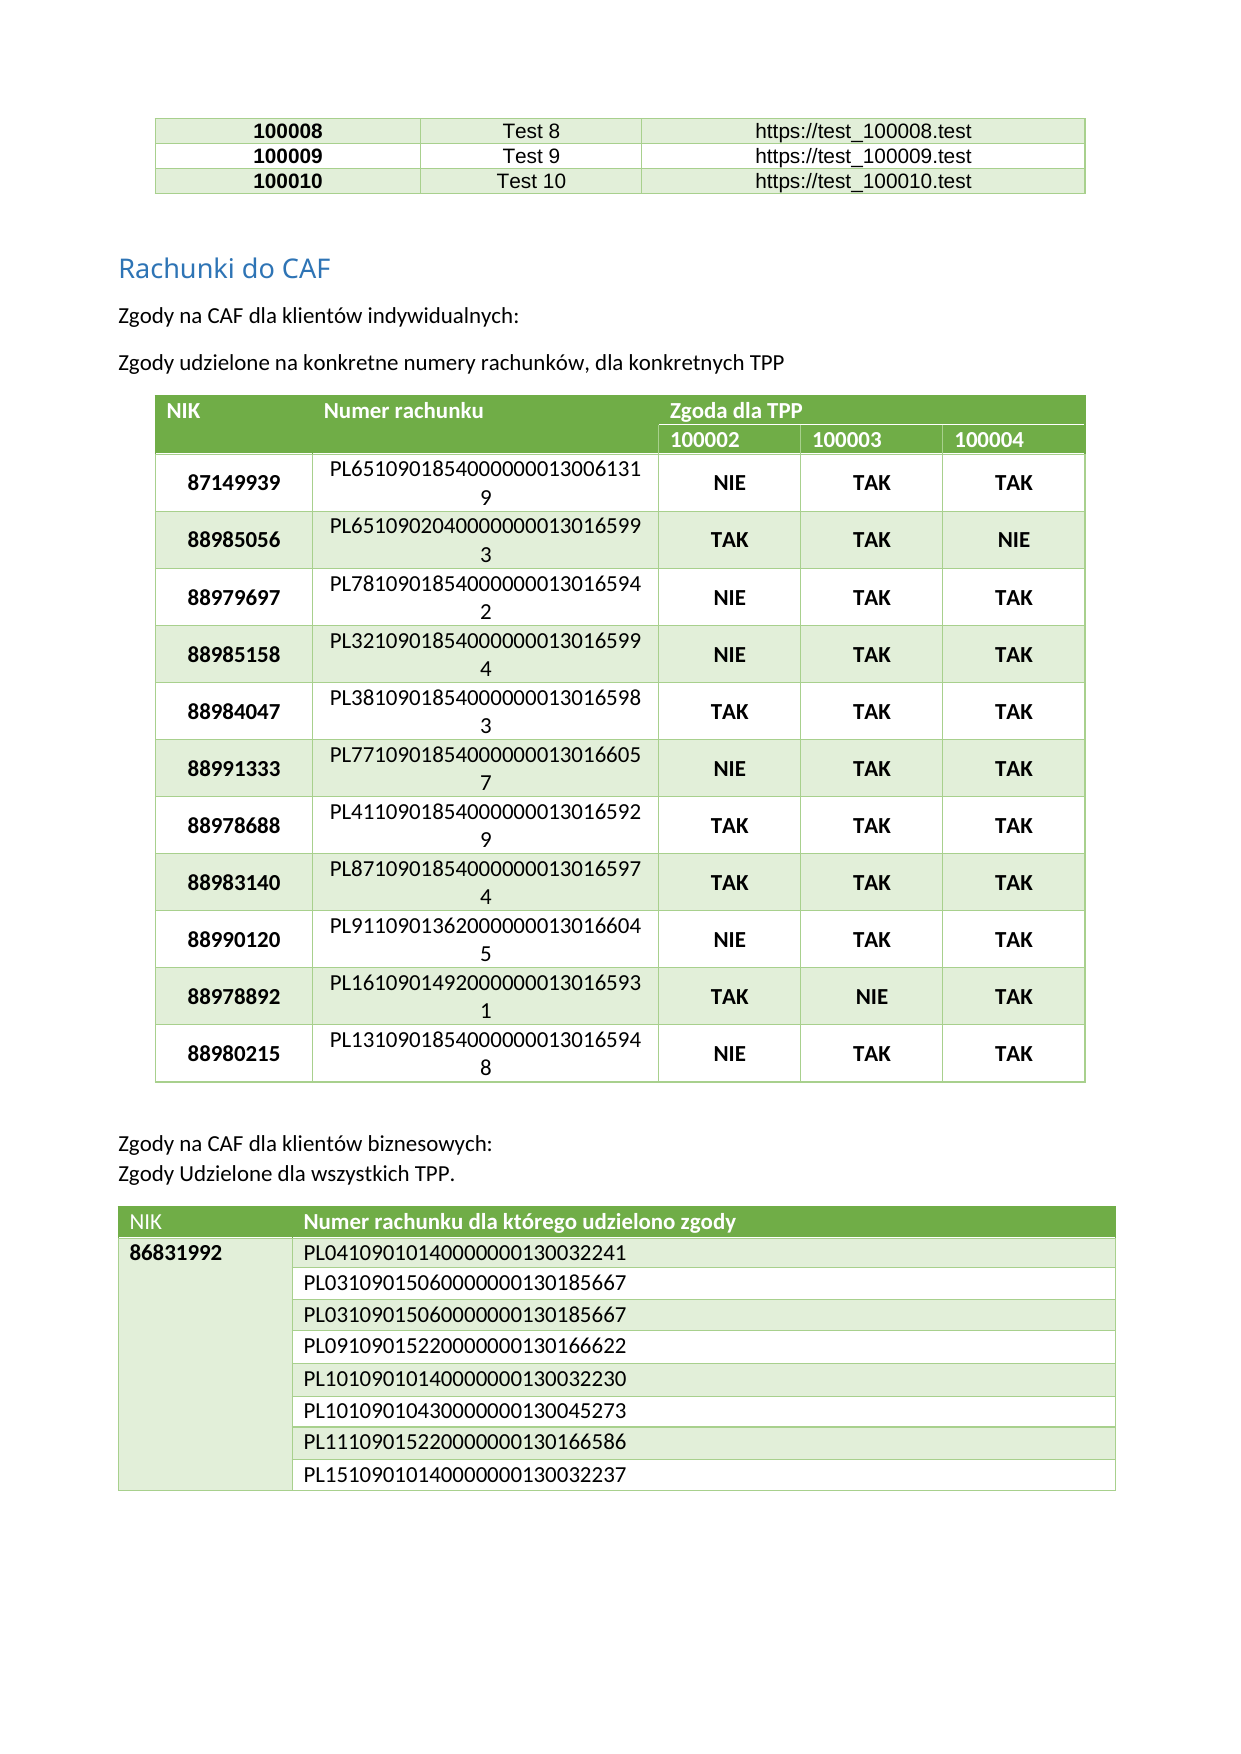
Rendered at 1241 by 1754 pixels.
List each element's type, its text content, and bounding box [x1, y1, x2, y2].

table_cell PL04109010140000000130032241 [293, 1239, 1115, 1267]
table_cell PL32109018540000000130165994 [313, 626, 658, 682]
table_cell TAK [943, 854, 1084, 910]
table_cell 88979697 [156, 569, 312, 625]
table_cell TAK [943, 968, 1084, 1024]
table_cell 86831992 [119, 1239, 292, 1490]
table_header Zgoda dla TPP [659, 396, 1084, 424]
table_cell https://test_100010.test [642, 169, 1084, 193]
table_cell https://test_100008.test [642, 119, 1084, 143]
subtitle Rachunki do CAF [118, 249, 1122, 286]
table_cell TAK [943, 740, 1084, 796]
table_cell TAK [801, 797, 942, 853]
table_cell Test 10 [421, 169, 641, 193]
table_header Numer rachunku [313, 396, 658, 453]
text Zgody na CAF dla klientów indywidualnych: [118, 302, 1122, 330]
table_cell PL91109013620000000130166045 [313, 911, 658, 967]
table_cell NIE [659, 626, 800, 682]
table_cell 88985056 [156, 512, 312, 568]
table_cell TAK [801, 455, 942, 511]
table_cell 100002 [659, 426, 800, 453]
text Zgody udzielone na konkretne numery rachunków, dla konkretnych TPP [118, 348, 1122, 377]
table_cell PL10109010430000000130045273 [293, 1397, 1115, 1426]
table_cell 88990120 [156, 911, 312, 967]
table_cell PL03109015060000000130185667 [293, 1268, 1115, 1299]
table_cell PL10109010140000000130032230 [293, 1364, 1115, 1396]
table_cell TAK [801, 683, 942, 739]
table_cell TAK [801, 512, 942, 568]
table_cell PL87109018540000000130165974 [313, 854, 658, 910]
table_cell 88980215 [156, 1025, 312, 1081]
table_cell TAK [801, 569, 942, 625]
table_cell TAK [801, 854, 942, 910]
table_cell TAK [659, 854, 800, 910]
table_header Numer rachunku dla którego udzielono zgody [293, 1208, 1115, 1237]
table_cell Test 8 [421, 119, 641, 143]
table_cell TAK [801, 740, 942, 796]
table_cell PL16109014920000000130165931 [313, 968, 658, 1024]
table_cell NIE [659, 1025, 800, 1081]
table_cell PL03109015060000000130185667 [293, 1300, 1115, 1330]
table_cell TAK [943, 626, 1084, 682]
table_cell 100008 [156, 119, 420, 143]
table_cell TAK [659, 512, 800, 568]
table_header NIK [156, 396, 312, 453]
table_cell PL15109010140000000130032237 [293, 1460, 1115, 1490]
table_cell 100009 [156, 144, 420, 168]
table_cell 100003 [801, 426, 942, 453]
table_cell TAK [943, 455, 1084, 511]
table_cell TAK [801, 911, 942, 967]
table_cell PL09109015220000000130166622 [293, 1331, 1115, 1363]
table_cell TAK [659, 968, 800, 1024]
table_cell NIE [801, 968, 942, 1024]
table_cell TAK [943, 683, 1084, 739]
table_cell 100010 [156, 169, 420, 193]
table_cell TAK [943, 569, 1084, 625]
table_cell NIE [659, 740, 800, 796]
table_cell https://test_100009.test [642, 144, 1084, 168]
table_cell PL41109018540000000130165929 [313, 797, 658, 853]
table_cell 88991333 [156, 740, 312, 796]
table_cell NIE [943, 512, 1084, 568]
table_cell 88984047 [156, 683, 312, 739]
table_cell NIE [659, 455, 800, 511]
table_cell TAK [943, 797, 1084, 853]
table_cell TAK [943, 911, 1084, 967]
table_cell 87149939 [156, 455, 312, 511]
table_header NIK [119, 1208, 292, 1237]
table_cell TAK [659, 797, 800, 853]
table_cell TAK [659, 683, 800, 739]
text Zgody na CAF dla klientów biznesowych: Zgody Udzielone dla wszystkich TPP. [118, 1129, 1122, 1188]
table_cell TAK [943, 1025, 1084, 1081]
table_cell 88978892 [156, 968, 312, 1024]
table_cell 100004 [943, 426, 1084, 453]
table_cell TAK [801, 626, 942, 682]
table_cell PL77109018540000000130166057 [313, 740, 658, 796]
table_cell 88985158 [156, 626, 312, 682]
table_cell PL11109015220000000130166586 [293, 1428, 1115, 1459]
table_cell PL65109018540000000130061319 [313, 455, 658, 511]
table_cell TAK [801, 1025, 942, 1081]
table_cell 88978688 [156, 797, 312, 853]
table_cell NIE [659, 569, 800, 625]
table_cell PL13109018540000000130165948 [313, 1025, 658, 1081]
table_cell PL38109018540000000130165983 [313, 683, 658, 739]
table_cell PL78109018540000000130165942 [313, 569, 658, 625]
table_cell PL65109020400000000130165993 [313, 512, 658, 568]
table_cell Test 9 [421, 144, 641, 168]
table_cell NIE [659, 911, 800, 967]
table_cell 88983140 [156, 854, 312, 910]
